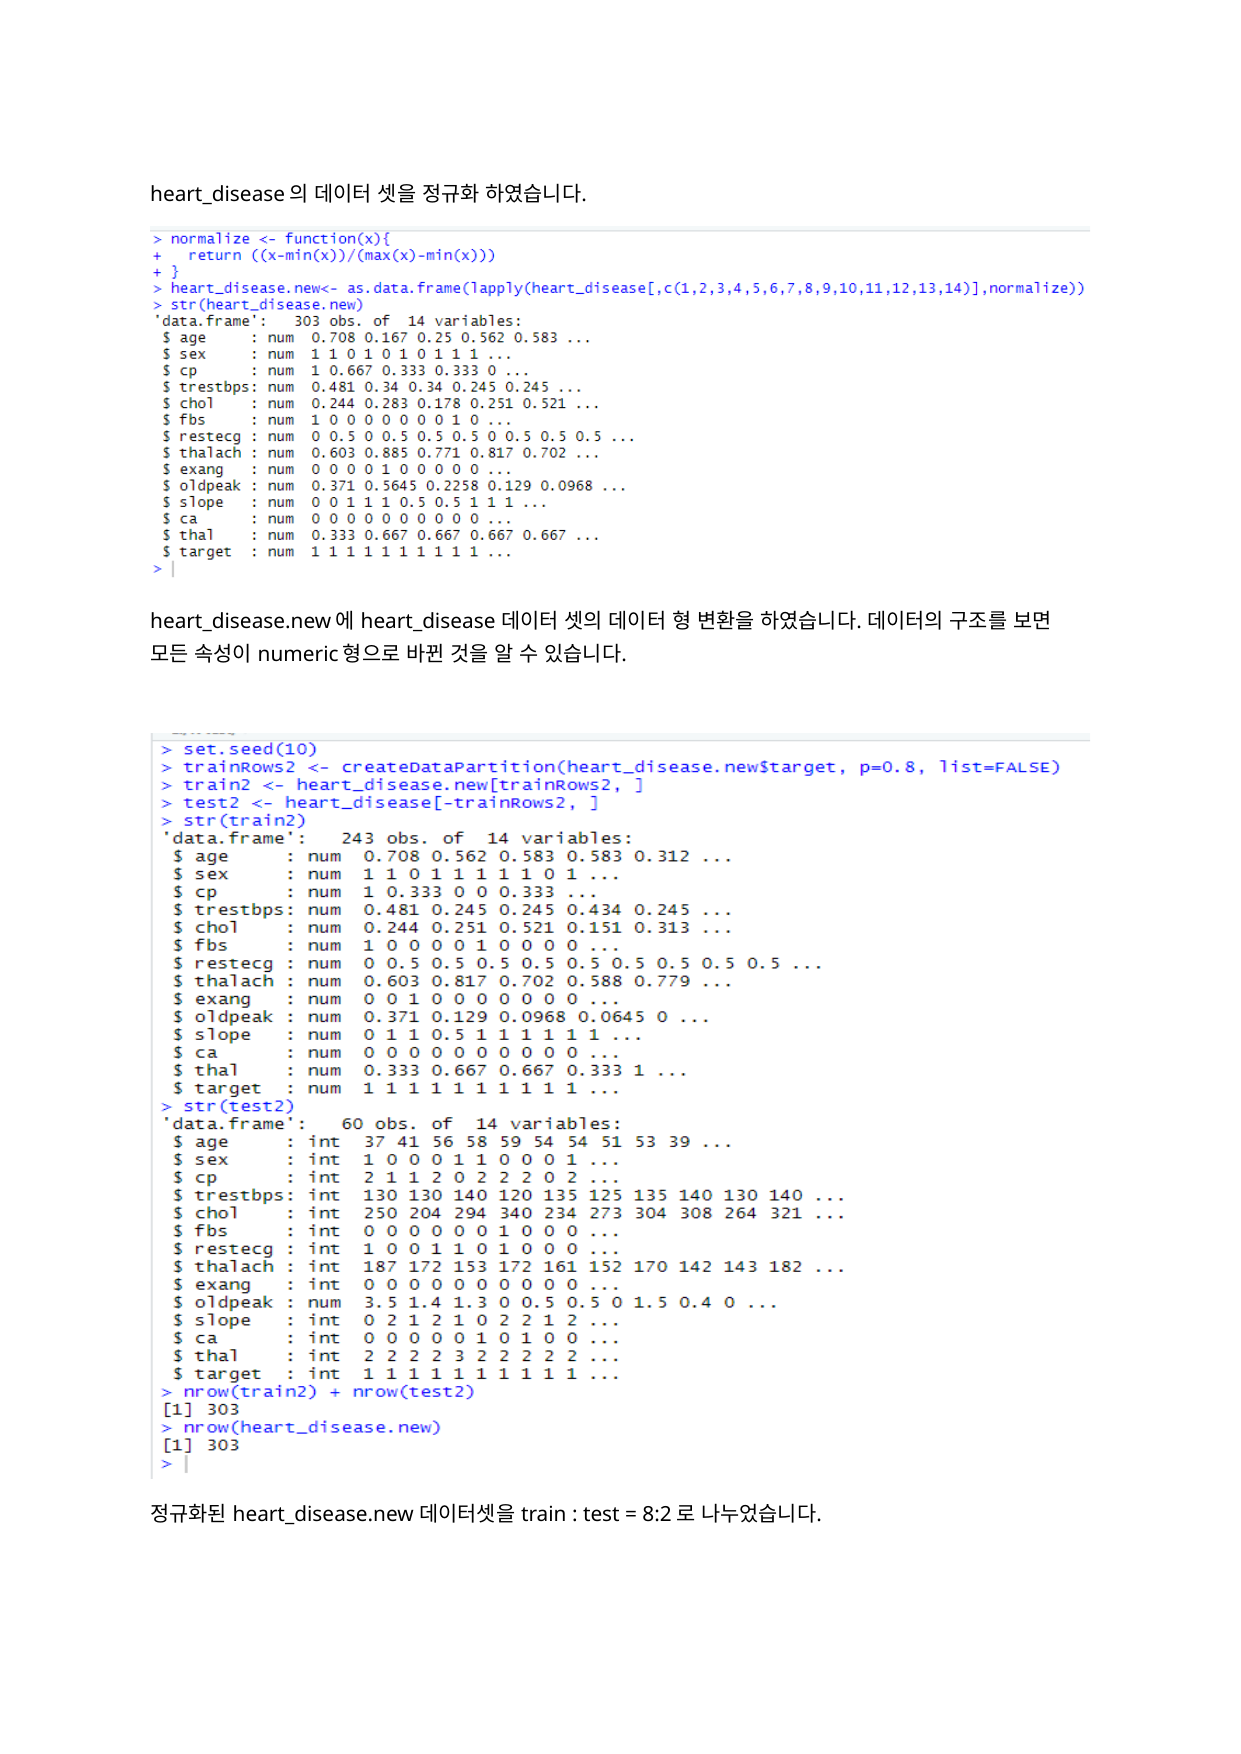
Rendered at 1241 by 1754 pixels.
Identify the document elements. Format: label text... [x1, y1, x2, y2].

text 정규화된 heart_disease.new 데이터셋을 train : test = 8:2로 나누었습니다. [150, 1497, 1090, 1528]
picture [150, 226, 1091, 586]
text heart_disease의 데이터 셋을 정규화 하였습니다. [150, 177, 1090, 207]
text heart_disease.new에 heart_disease 데이터 셋의 데이터 형 변환을 하였습니다. 데이터의 구조를 보면 모든 속성이 numeric형으로 바뀐 것을 알 수 있습니다. [150, 604, 1090, 667]
picture [150, 733, 1091, 1479]
